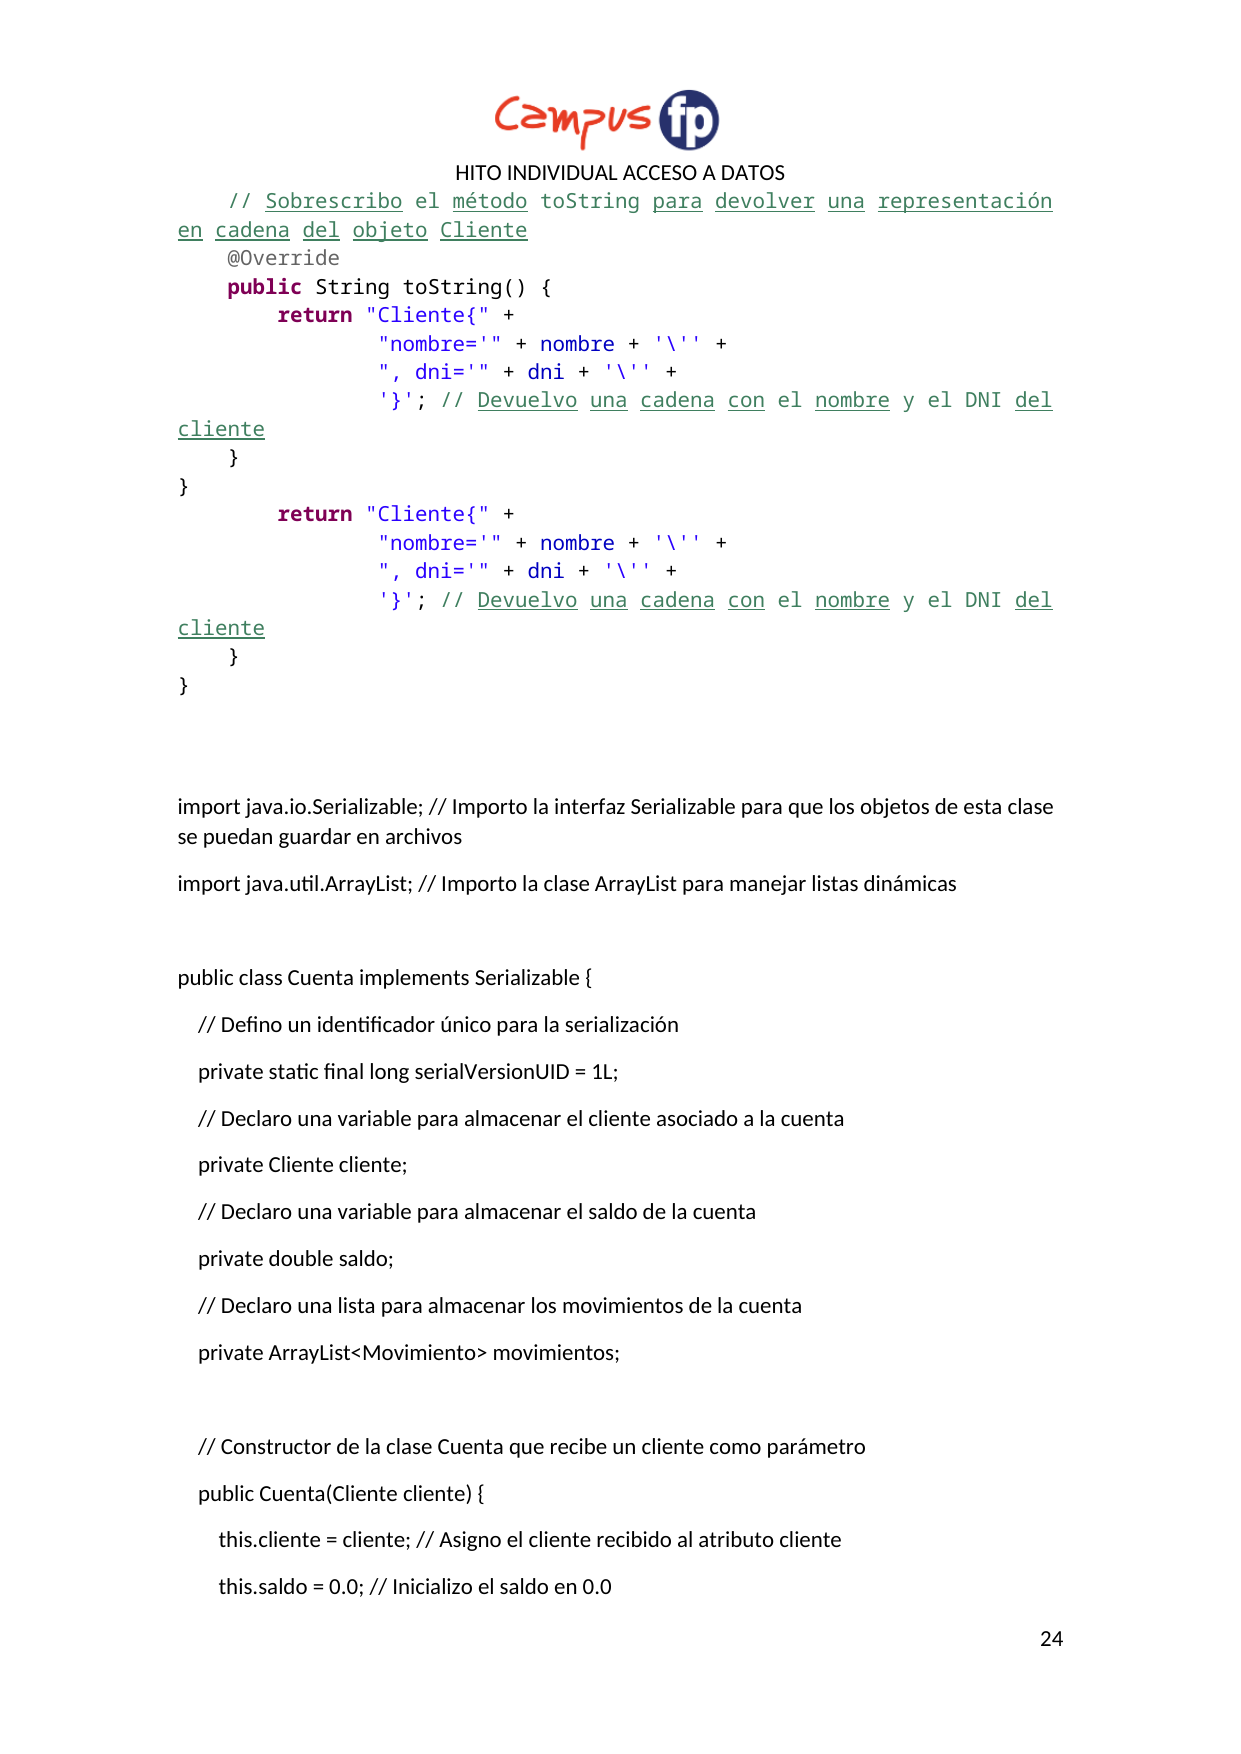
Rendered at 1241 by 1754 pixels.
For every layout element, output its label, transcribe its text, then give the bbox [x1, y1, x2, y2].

text return "Cliente{" + [177, 499, 1063, 528]
text } [177, 442, 1063, 471]
text public String toString() { [177, 272, 1063, 300]
text ", dni='" + dni + '\'' + [177, 357, 1063, 386]
text // Defino un identificador único para la serialización [177, 1010, 1063, 1038]
text // Constructor de la clase Cuenta que recibe un cliente como parámetro [177, 1432, 1063, 1460]
text // Declaro una variable para almacenar el saldo de la cuenta [177, 1197, 1063, 1225]
text // Sobrescribo el método toString para devolver una representación en cadena del objeto Cliente [177, 187, 1063, 243]
text import java.io.Serializable; // Importo la interfaz Serializable para que los objetos de esta clase se puedan guardar en archivos [177, 792, 1063, 850]
text ", dni='" + dni + '\'' + [177, 556, 1063, 585]
text } [177, 670, 1063, 698]
text "nombre='" + nombre + '\'' + [177, 329, 1063, 357]
text public class Cuenta implements Serializable { [177, 963, 1063, 991]
text private static final long serialVersionUID = 1L; [177, 1057, 1063, 1085]
text this.saldo = 0.0; // Inicializo el saldo en 0.0 [177, 1572, 1063, 1600]
text private double saldo; [177, 1244, 1063, 1272]
text return "Cliente{" + [177, 300, 1063, 329]
picture [408, 73, 832, 159]
text "nombre='" + nombre + '\'' + [177, 528, 1063, 556]
text // Declaro una variable para almacenar el cliente asociado a la cuenta [177, 1104, 1063, 1132]
text public Cuenta(Cliente cliente) { [177, 1479, 1063, 1507]
text } [177, 642, 1063, 670]
text '}'; // Devuelvo una cadena con el nombre y el DNI del cliente [177, 585, 1063, 642]
text } [177, 471, 1063, 499]
text @Override [177, 243, 1063, 272]
text this.cliente = cliente; // Asigno el cliente recibido al atributo cliente [177, 1526, 1063, 1553]
text private ArrayList<Movimiento> movimientos; [177, 1338, 1063, 1366]
text private Cliente cliente; [177, 1151, 1063, 1178]
text '}'; // Devuelvo una cadena con el nombre y el DNI del cliente [177, 386, 1063, 442]
text // Declaro una lista para almacenar los movimientos de la cuenta [177, 1291, 1063, 1319]
text import java.util.ArrayList; // Importo la clase ArrayList para manejar listas dinámicas [177, 869, 1063, 897]
